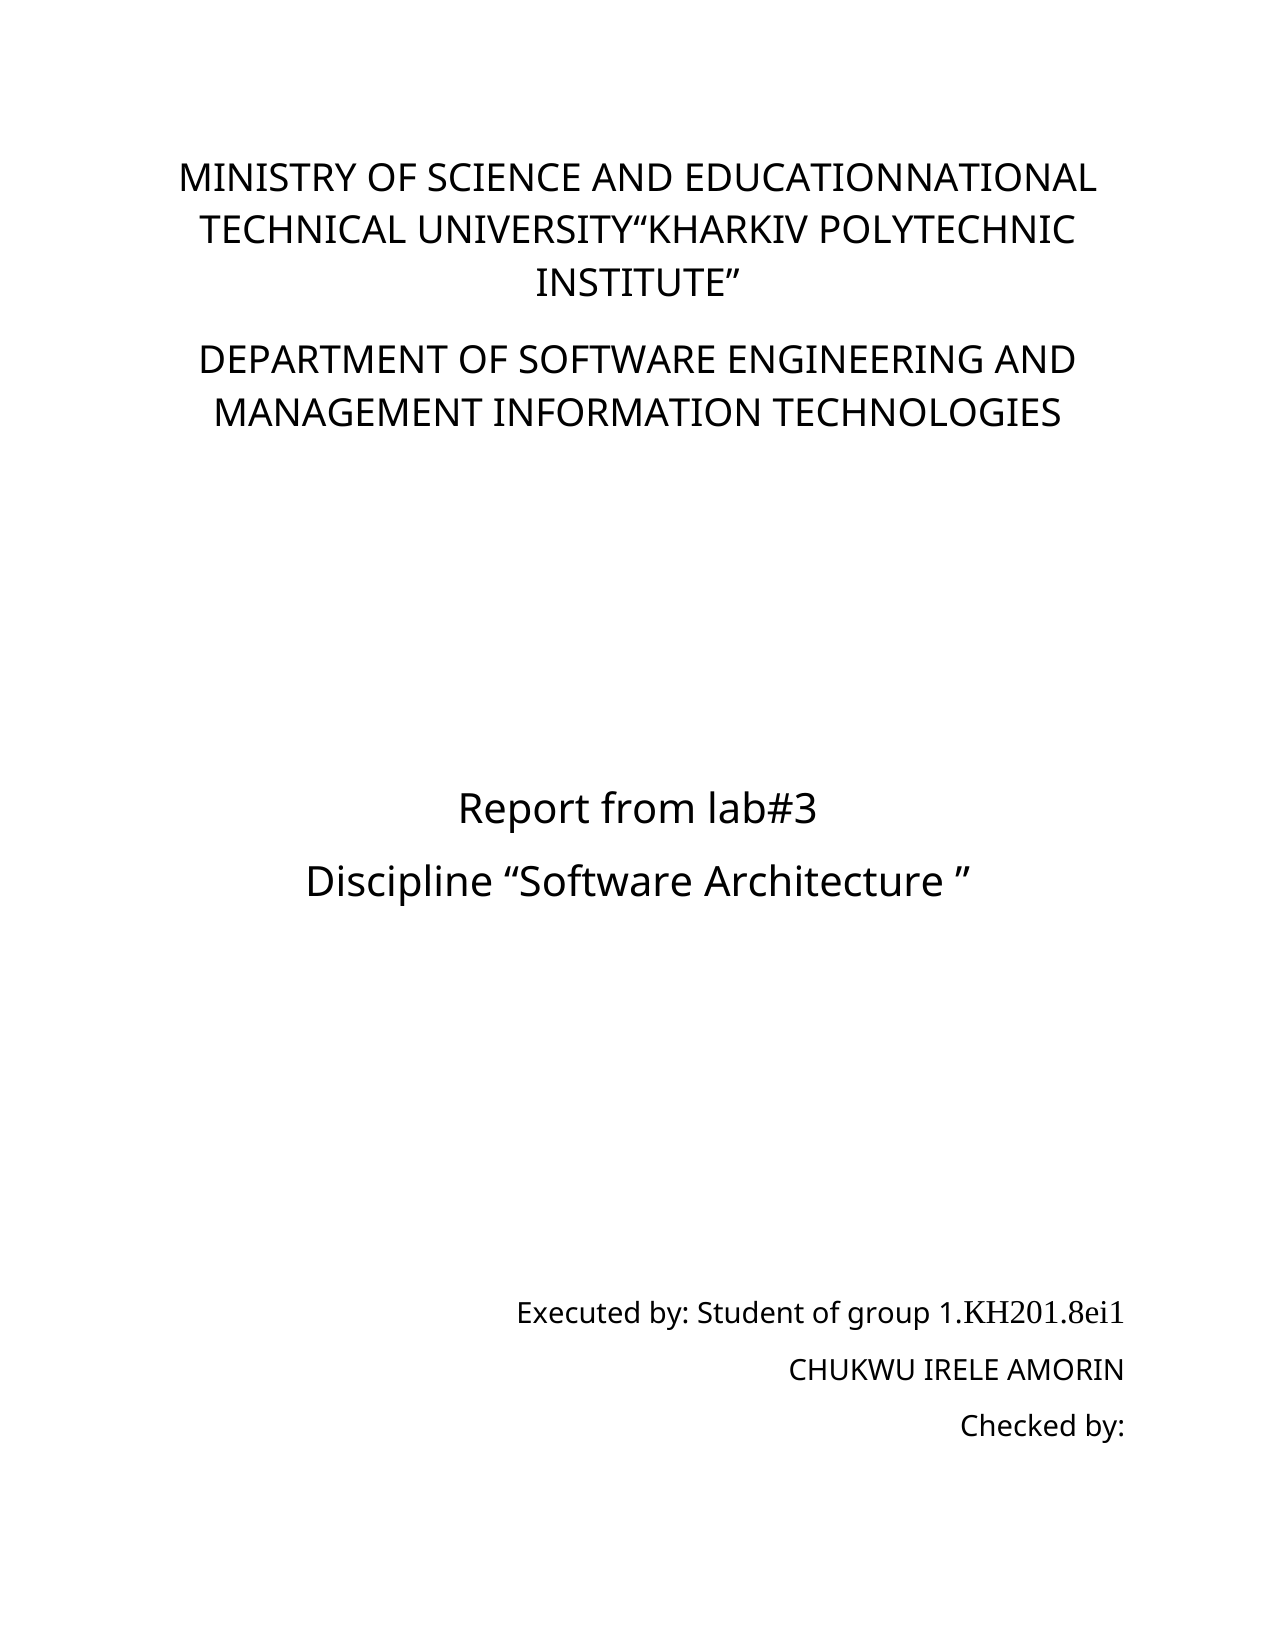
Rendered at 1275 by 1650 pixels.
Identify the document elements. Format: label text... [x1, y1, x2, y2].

text DEPARTMENT OF SOFTWARE ENGINEERING AND MANAGEMENT INFORMATION TECHNOLOGIES [150, 332, 1125, 437]
text Checked by: [150, 1405, 1125, 1445]
text Discipline “Software Architecture ” [150, 852, 1125, 909]
text Executed by: Student of group 1.КН201.8ei1 [150, 1293, 1125, 1332]
text Report from lab#3 [150, 779, 1125, 835]
text CHUKWU IRELE AMORIN [150, 1349, 1125, 1389]
text MINISTRY OF SCIENCE AND EDUCATION NATIONAL TECHNICAL UNIVERSITY “KHARKIV POLYTECHNIC INSTITUTE” [150, 150, 1125, 307]
